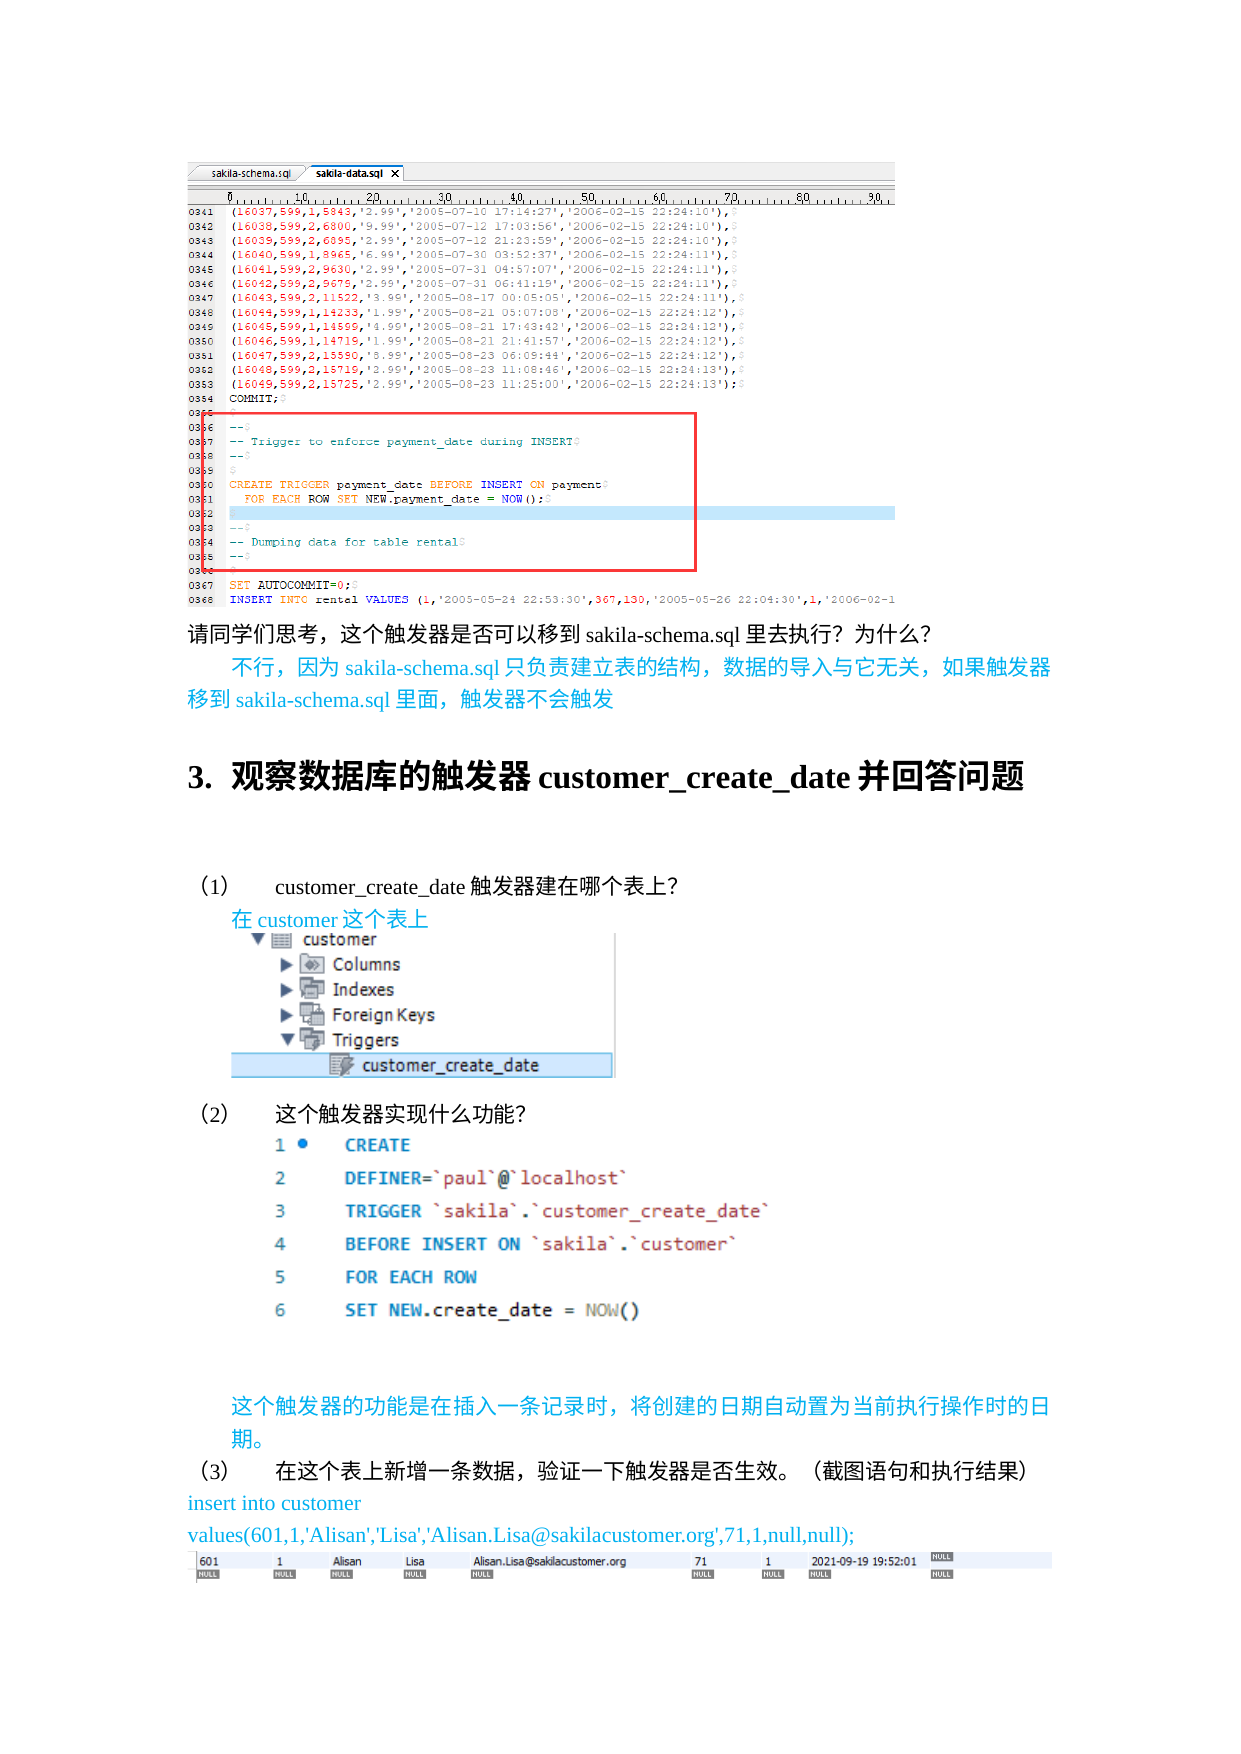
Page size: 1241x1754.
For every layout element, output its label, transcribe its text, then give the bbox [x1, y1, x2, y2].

list 这个触发器的功能是在插入一条记录时，将创建的日期自动置为当前执行操作时的日期。 [231, 1389, 1053, 1454]
picture [231, 933, 616, 1078]
picture [187, 1551, 1053, 1583]
list 这个触发器实现什么功能？ [187, 1096, 1053, 1129]
list customer_create_date触发器建在哪个表上？ [187, 869, 1053, 901]
text 不行，因为sakila-schema.sql只负责建立表的结构，数据的导入与它无关，如果触发器移到sakila-schema.sql里面，触发器不会触发 [187, 649, 1053, 714]
list 在customer这个表上 [231, 901, 1053, 934]
picture [187, 162, 895, 607]
text 请同学们思考，这个触发器是否可以移到sakila-schema.sql里去执行？为什么？ [187, 617, 1053, 649]
text insert into customer [187, 1486, 1053, 1519]
list 在这个表上新增一条数据，验证一下触发器是否生效。（截图语句和执行结果） [187, 1454, 1053, 1486]
subtitle 观察数据库的触发器customer_create_date并回答问题 [187, 742, 1053, 807]
text values(601,1,'Alisan','Lisa','Alisan.Lisa@sakilacustomer.org',71,1,null,null); [187, 1519, 1053, 1551]
picture [231, 1128, 822, 1362]
